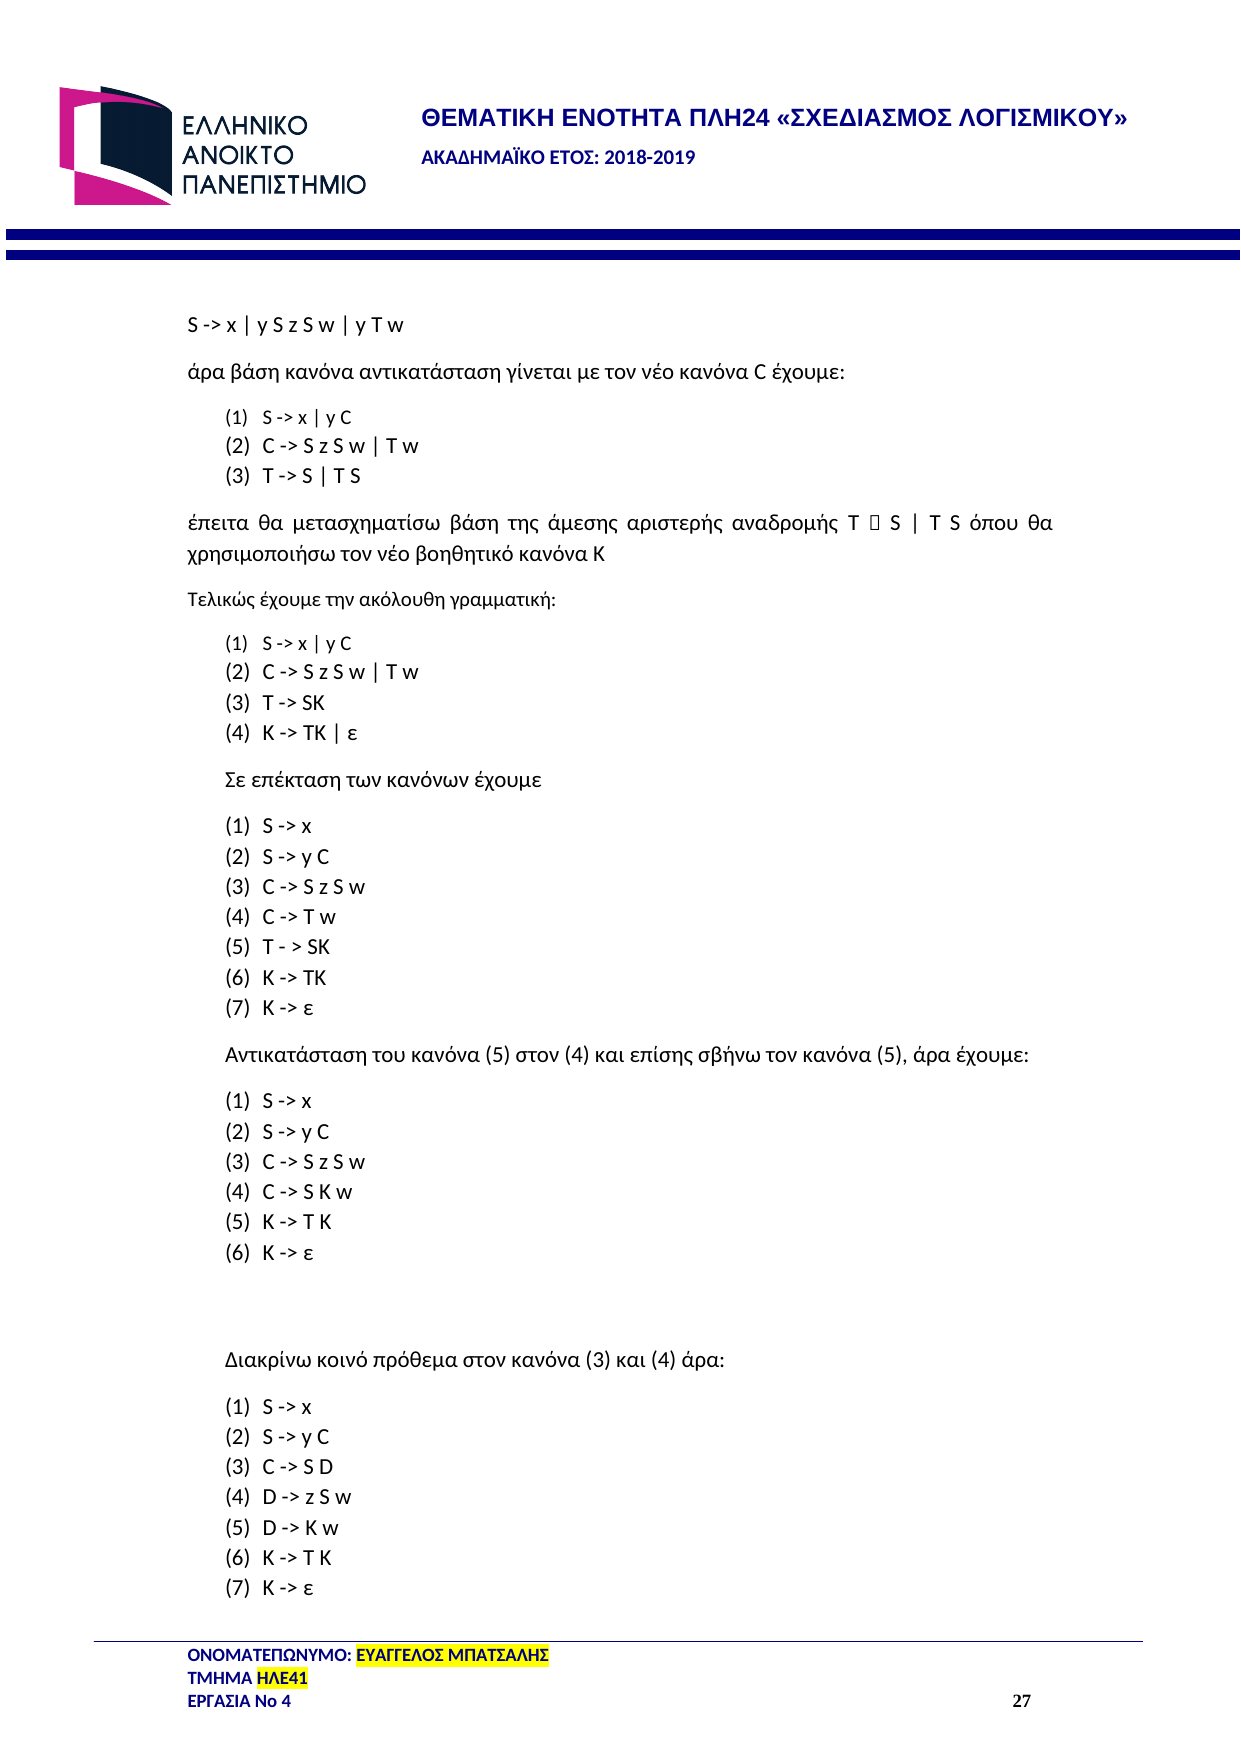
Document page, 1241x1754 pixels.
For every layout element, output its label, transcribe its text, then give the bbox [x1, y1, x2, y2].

list S -> x | y C [225, 404, 1053, 429]
list K -> T K [225, 1207, 1053, 1235]
list K -> ε [225, 993, 1053, 1021]
text άρα βάση κανόνα αντικατάσταση γίνεται με τον νέο κανόνα C έχουμε: [187, 357, 1053, 385]
list C -> T w [225, 902, 1053, 930]
list C -> S z S w | T w [225, 431, 1053, 459]
list C -> S z S w [225, 872, 1053, 900]
list S -> y C [225, 1117, 1053, 1145]
text έπειτα θα μετασχηματίσω βάση της άμεσης αριστερής αναδρομής T  S | T S όπου θα χρησιμοποιήσω τον νέο βοηθητικό κανόνα Κ [187, 508, 1053, 567]
text Αντικατάσταση του κανόνα (5) στον (4) και επίσης σβήνω τον κανόνα (5), άρα έχουμε: [225, 1040, 1053, 1068]
text Τελικώς έχουμε την ακόλουθη γραμματική: [187, 586, 1053, 611]
list D -> z S w [225, 1482, 1053, 1510]
list K -> T K [225, 1543, 1053, 1571]
list S -> y C [225, 1422, 1053, 1450]
list S -> x [225, 1087, 1053, 1114]
list S -> x [225, 812, 1053, 839]
list K -> ε [225, 1238, 1053, 1266]
list C -> S z S w [225, 1147, 1053, 1175]
list T -> S | T S [225, 462, 1053, 489]
list C -> S D [225, 1452, 1053, 1480]
text Διακρίνω κοινό πρόθεμα στον κανόνα (3) και (4) άρα: [225, 1345, 1053, 1373]
list K -> TK [225, 963, 1053, 991]
text S -> x | y S z S w | y T w [187, 310, 1053, 338]
picture [59, 86, 366, 205]
list K -> TK | ε [225, 718, 1053, 746]
list C -> S z S w | T w [225, 657, 1053, 685]
list S -> x | y C [225, 630, 1053, 655]
list S -> y C [225, 842, 1053, 870]
list T -> SK [225, 688, 1053, 716]
list K -> ε [225, 1573, 1053, 1601]
list S -> x [225, 1392, 1053, 1420]
text Σε επέκταση των κανόνων έχουμε [225, 765, 1053, 793]
list D -> K w [225, 1513, 1053, 1541]
list C -> S K w [225, 1177, 1053, 1205]
list T - > SK [225, 932, 1053, 960]
